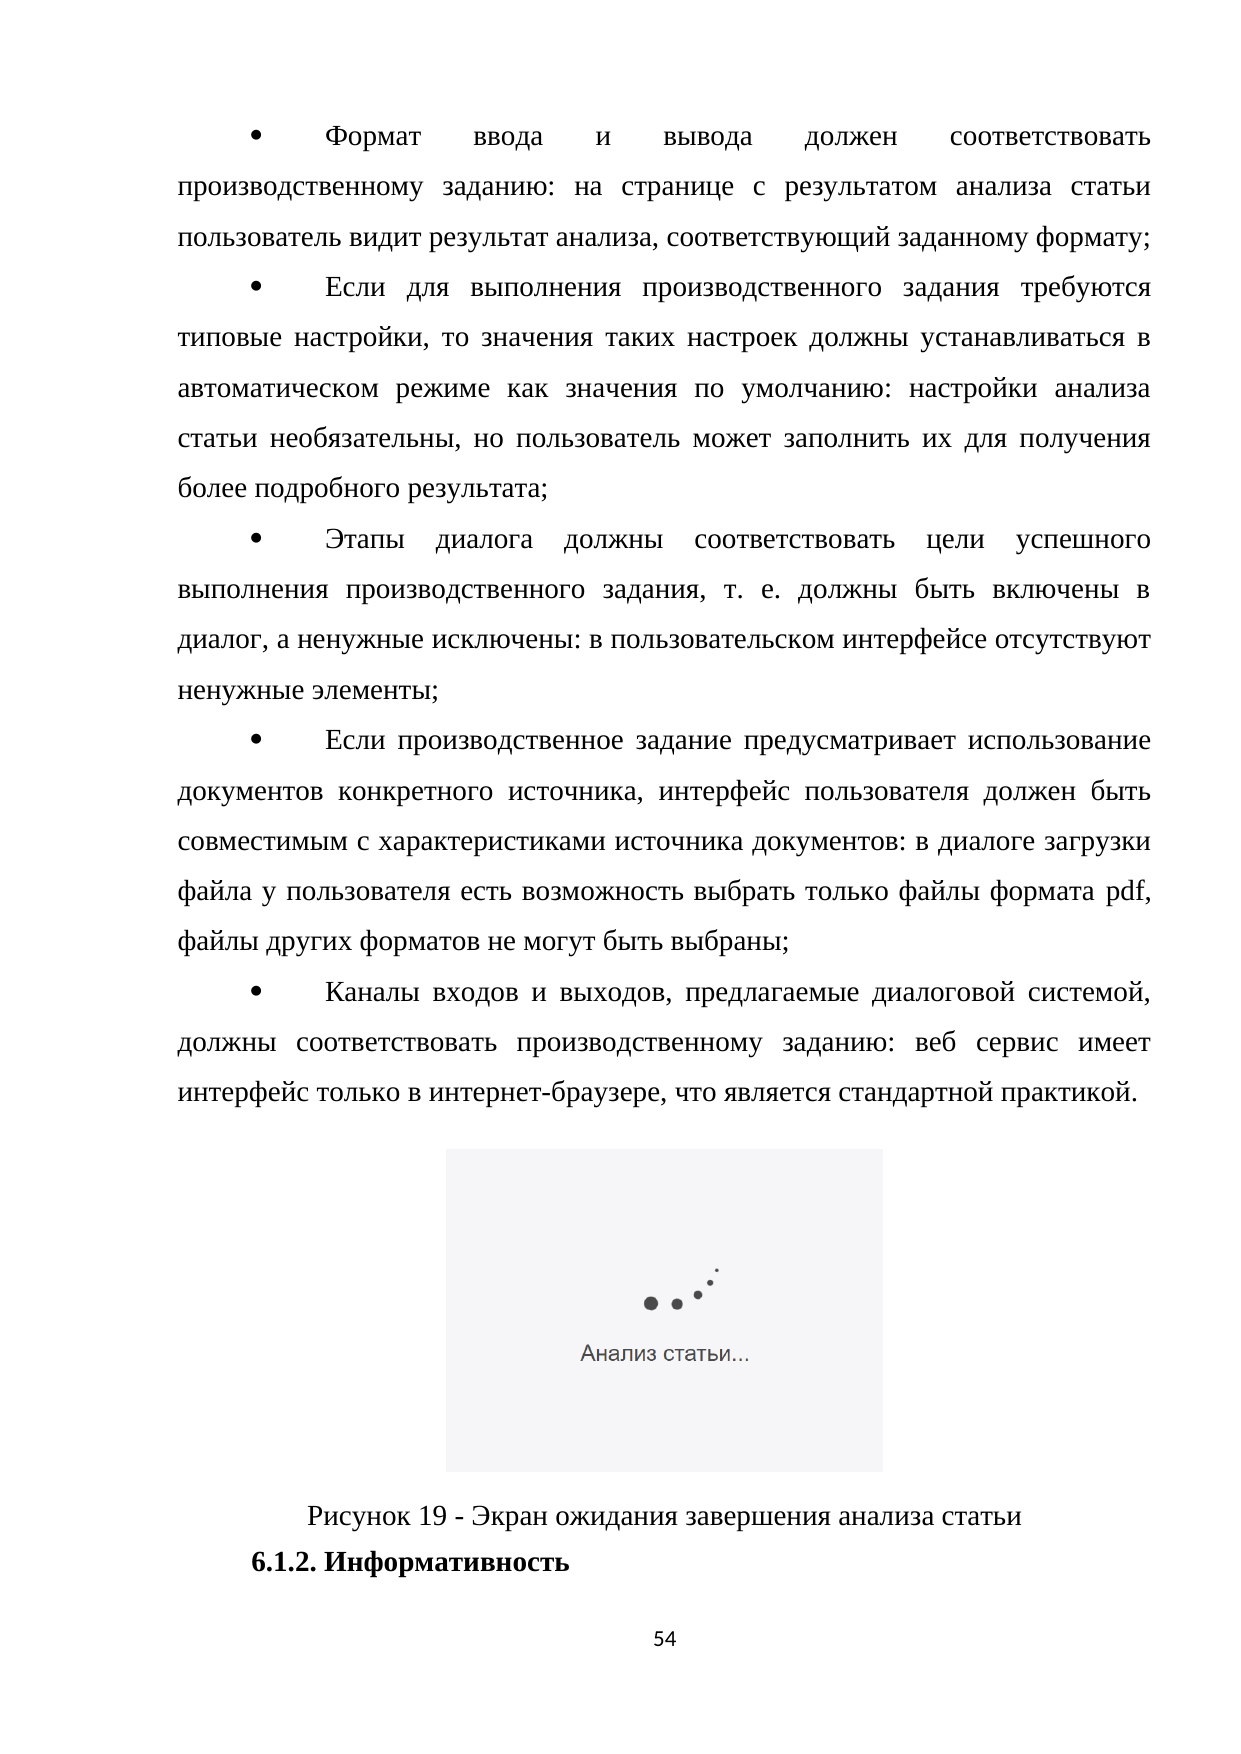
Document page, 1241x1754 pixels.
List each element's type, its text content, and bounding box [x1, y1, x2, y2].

list Этапы диалога должны соответствовать цели успешного выполнения производственного задания, т. е. должны быть включены в диалог, а ненужные исключены: в пользовательском интерфейсе отсутствуют ненужные элементы; [177, 521, 1152, 705]
list Каналы входов и выходов, предлагаемые диалоговой системой, должны соответствовать производственному заданию: веб сервис имеет интерфейс только в интернет-браузере, что является стандартной практикой. [177, 974, 1152, 1108]
picture [446, 1149, 883, 1472]
list Если производственное задание предусматривает использование документов конкретного источника, интерфейс пользователя должен быть совместимым с характеристиками источника документов: в диалоге загрузки файла у пользователя есть возможность выбрать только файлы формата pdf, файлы других форматов не могут быть выбраны; [177, 722, 1152, 957]
list Формат ввода и вывода должен соответствовать производственному заданию: на странице с результатом анализа статьи пользователь видит результат анализа, соответствующий заданному формату; [177, 118, 1152, 252]
subtitle 6.1.2. Информативность [177, 1544, 1152, 1578]
list Если для выполнения производственного задания требуются типовые настройки, то значения таких настроек должны устанавливаться в автоматическом режиме как значения по умолчанию: настройки анализа статьи необязательны, но пользователь может заполнить их для получения более подробного результата; [177, 269, 1152, 504]
text Рисунок 19 - Экран ожидания завершения анализа статьи [177, 1498, 1152, 1532]
